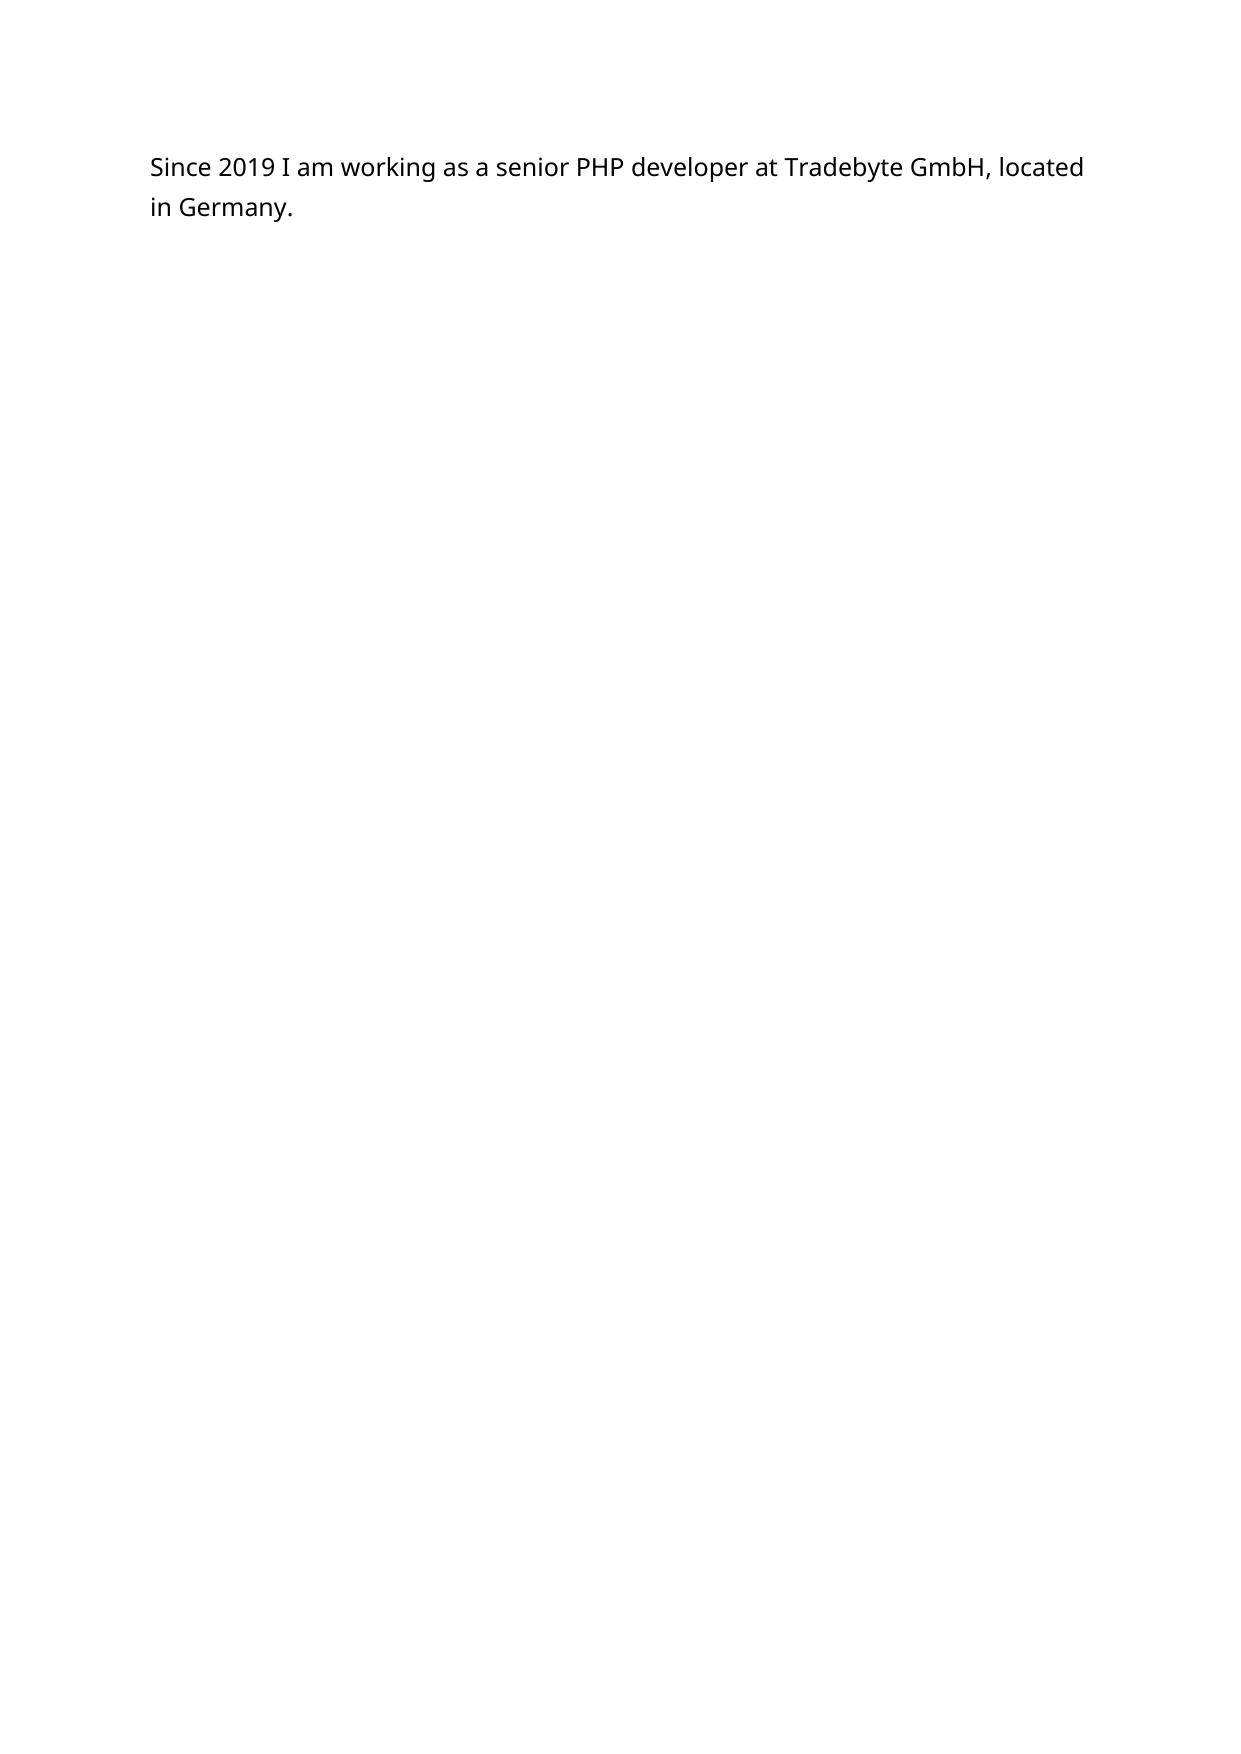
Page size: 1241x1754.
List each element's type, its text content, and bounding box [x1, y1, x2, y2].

text Since 2019 I am working as a senior PHP developer at Tradebyte GmbH, located in Germany. [150, 150, 1090, 223]
